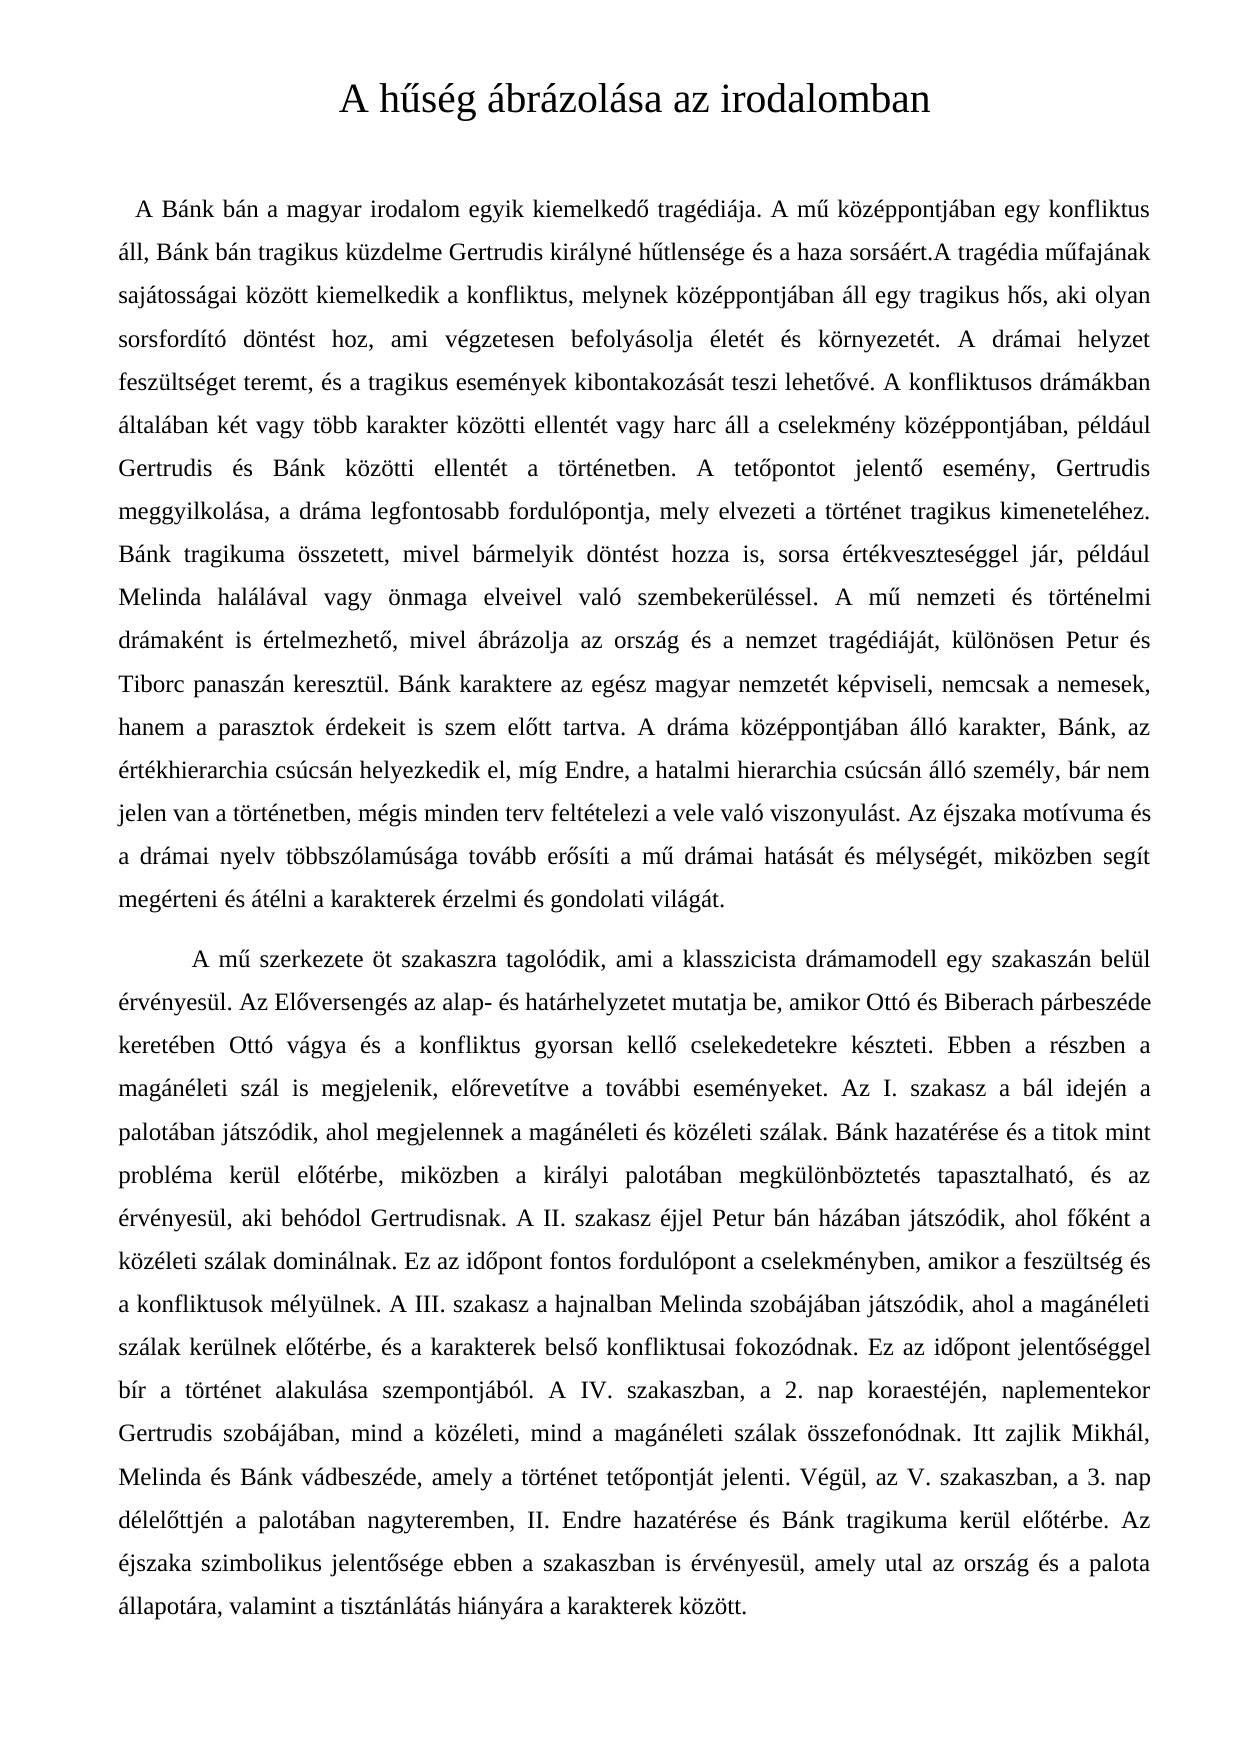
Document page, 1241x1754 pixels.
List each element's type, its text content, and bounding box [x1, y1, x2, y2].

text A Bánk bán a magyar irodalom egyik kiemelkedő tragédiája. A mű középpontjában egy konfliktus áll, Bánk bán tragikus küzdelme Gertrudis királyné hűtlensége és a haza sorsáért.A tragédia műfajának sajátosságai között kiemelkedik a konfliktus, melynek középpontjában áll egy tragikus hős, aki olyan sorsfordító döntést hoz, ami végzetesen befolyásolja életét és környezetét. A drámai helyzet feszültséget teremt, és a tragikus események kibontakozását teszi lehetővé. A konfliktusos drámákban általában két vagy több karakter közötti ellentét vagy harc áll a cselekmény középpontjában, például Gertrudis és Bánk közötti ellentét a történetben. A tetőpontot jelentő esemény, Gertrudis meggyilkolása, a dráma legfontosabb fordulópontja, mely elvezeti a történet tragikus kimeneteléhez. Bánk tragikuma összetett, mivel bármelyik döntést hozza is, sorsa értékveszteséggel jár, például Melinda halálával vagy önmaga elveivel való szembekerüléssel. A mű nemzeti és történelmi drámaként is értelmezhető, mivel ábrázolja az ország és a nemzet tragédiáját, különösen Petur és Tiborc panaszán keresztül. Bánk karaktere az egész magyar nemzetét képviseli, nemcsak a nemesek, hanem a parasztok érdekeit is szem előtt tartva. A dráma középpontjában álló karakter, Bánk, az értékhierarchia csúcsán helyezkedik el, míg Endre, a hatalmi hierarchia csúcsán álló személy, bár nem jelen van a történetben, mégis minden terv feltételezi a vele való viszonyulást. Az éjszaka motívuma és a drámai nyelv többszólamúsága tovább erősíti a mű drámai hatását és mélységét, miközben segít megérteni és átélni a karakterek érzelmi és gondolati világát. [118, 194, 1152, 913]
text A hűség ábrázolása az irodalomban [118, 74, 1152, 164]
text A mű szerkezete öt szakaszra tagolódik, ami a klasszicista drámamodell egy szakaszán belül érvényesül. Az Előversengés az alap- és határhelyzetet mutatja be, amikor Ottó és Biberach párbeszéde keretében Ottó vágya és a konfliktus gyorsan kellő cselekedetekre készteti. Ebben a részben a magánéleti szál is megjelenik, előrevetítve a további eseményeket. Az I. szakasz a bál idején a palotában játszódik, ahol megjelennek a magánéleti és közéleti szálak. Bánk hazatérése és a titok mint probléma kerül előtérbe, miközben a királyi palotában megkülönböztetés tapasztalható, és az érvényesül, aki behódol Gertrudisnak. A II. szakasz éjjel Petur bán házában játszódik, ahol főként a közéleti szálak dominálnak. Ez az időpont fontos fordulópont a cselekményben, amikor a feszültség és a konfliktusok mélyülnek. A III. szakasz a hajnalban Melinda szobájában játszódik, ahol a magánéleti szálak kerülnek előtérbe, és a karakterek belső konfliktusai fokozódnak. Ez az időpont jelentőséggel bír a történet alakulása szempontjából. A IV. szakaszban, a 2. nap koraestéjén, naplementekor Gertrudis szobájában, mind a közéleti, mind a magánéleti szálak összefonódnak. Itt zajlik Mikhál, Melinda és Bánk vádbeszéde, amely a történet tetőpontját jelenti. Végül, az V. szakaszban, a 3. nap délelőttjén a palotában nagyteremben, II. Endre hazatérése és Bánk tragikuma kerül előtérbe. Az éjszaka szimbolikus jelentősége ebben a szakaszban is érvényesül, amely utal az ország és a palota állapotára, valamint a tisztánlátás hiányára a karakterek között. [118, 944, 1152, 1620]
